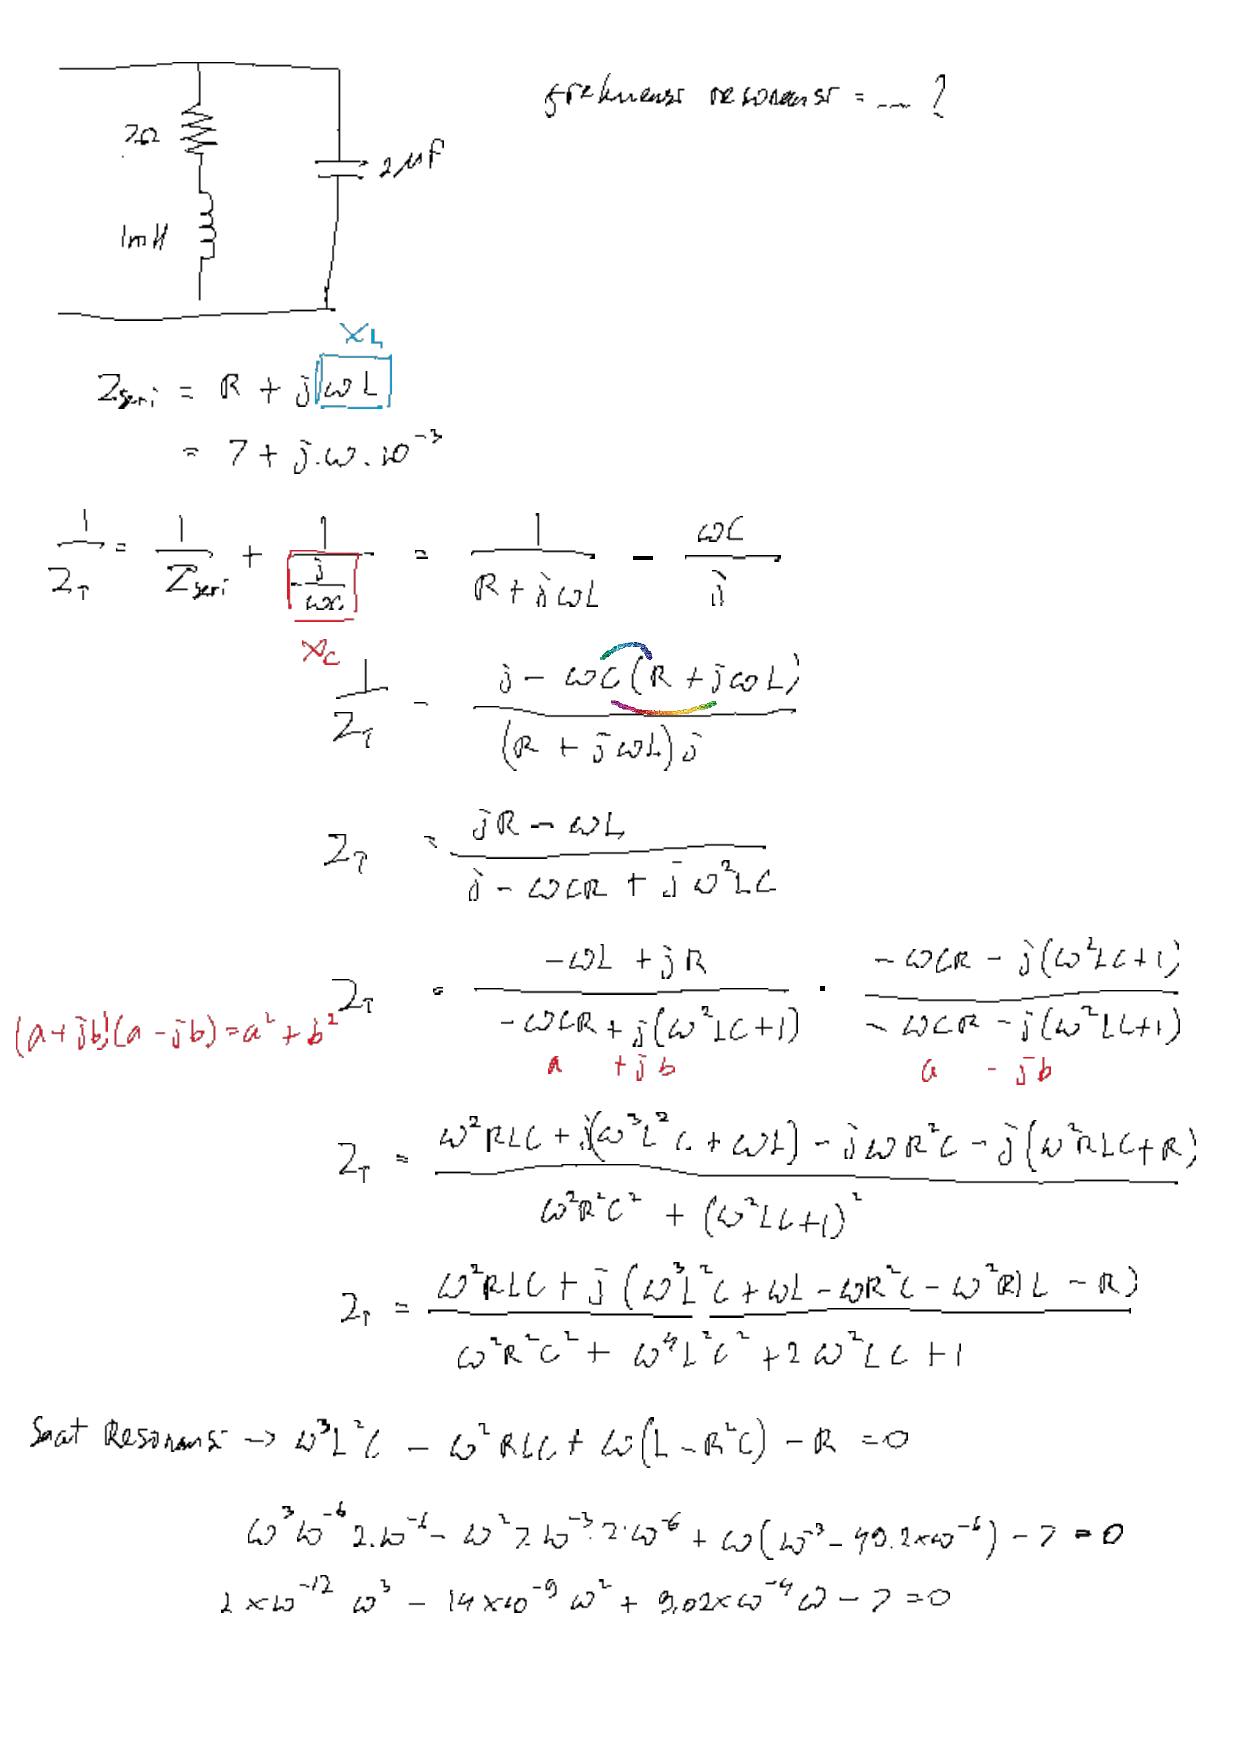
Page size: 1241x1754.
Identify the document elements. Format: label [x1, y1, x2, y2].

picture [183, 429, 442, 474]
picture [865, 990, 1180, 1045]
picture [500, 638, 799, 695]
picture [30, 1416, 330, 1452]
picture [450, 809, 766, 859]
picture [424, 836, 437, 848]
picture [628, 873, 646, 896]
picture [475, 572, 598, 607]
picture [287, 516, 374, 622]
picture [48, 509, 262, 600]
picture [546, 944, 706, 979]
picture [815, 1123, 957, 1159]
picture [548, 1056, 562, 1074]
picture [659, 1578, 950, 1614]
picture [438, 1264, 577, 1300]
picture [408, 1423, 632, 1460]
picture [633, 556, 653, 560]
picture [324, 834, 367, 874]
picture [58, 62, 444, 321]
picture [469, 868, 607, 901]
picture [297, 1501, 510, 1547]
picture [988, 1057, 1051, 1085]
picture [545, 73, 945, 118]
picture [302, 639, 388, 699]
picture [415, 550, 428, 559]
picture [414, 702, 430, 708]
picture [663, 860, 776, 897]
picture [474, 988, 789, 995]
picture [708, 1132, 720, 1152]
picture [516, 1512, 813, 1560]
picture [248, 1506, 294, 1545]
picture [685, 555, 781, 562]
picture [875, 949, 932, 968]
picture [655, 1418, 908, 1464]
picture [855, 1516, 1123, 1560]
picture [712, 570, 726, 606]
picture [922, 1059, 937, 1082]
picture [221, 323, 392, 409]
picture [1016, 1266, 1137, 1297]
picture [428, 1262, 1131, 1318]
picture [333, 712, 373, 748]
picture [338, 1143, 408, 1183]
picture [555, 1111, 691, 1162]
picture [435, 1120, 1196, 1239]
picture [698, 516, 743, 542]
picture [16, 979, 373, 1058]
picture [501, 1006, 798, 1047]
picture [936, 937, 1179, 978]
picture [458, 1331, 961, 1371]
picture [433, 987, 443, 995]
picture [440, 1116, 541, 1152]
picture [471, 513, 595, 559]
picture [816, 1523, 842, 1546]
picture [473, 696, 796, 771]
picture [450, 1579, 637, 1613]
picture [642, 1417, 654, 1468]
picture [615, 1054, 675, 1081]
picture [333, 1420, 379, 1458]
picture [341, 1293, 409, 1326]
picture [98, 374, 193, 409]
picture [221, 1575, 425, 1613]
